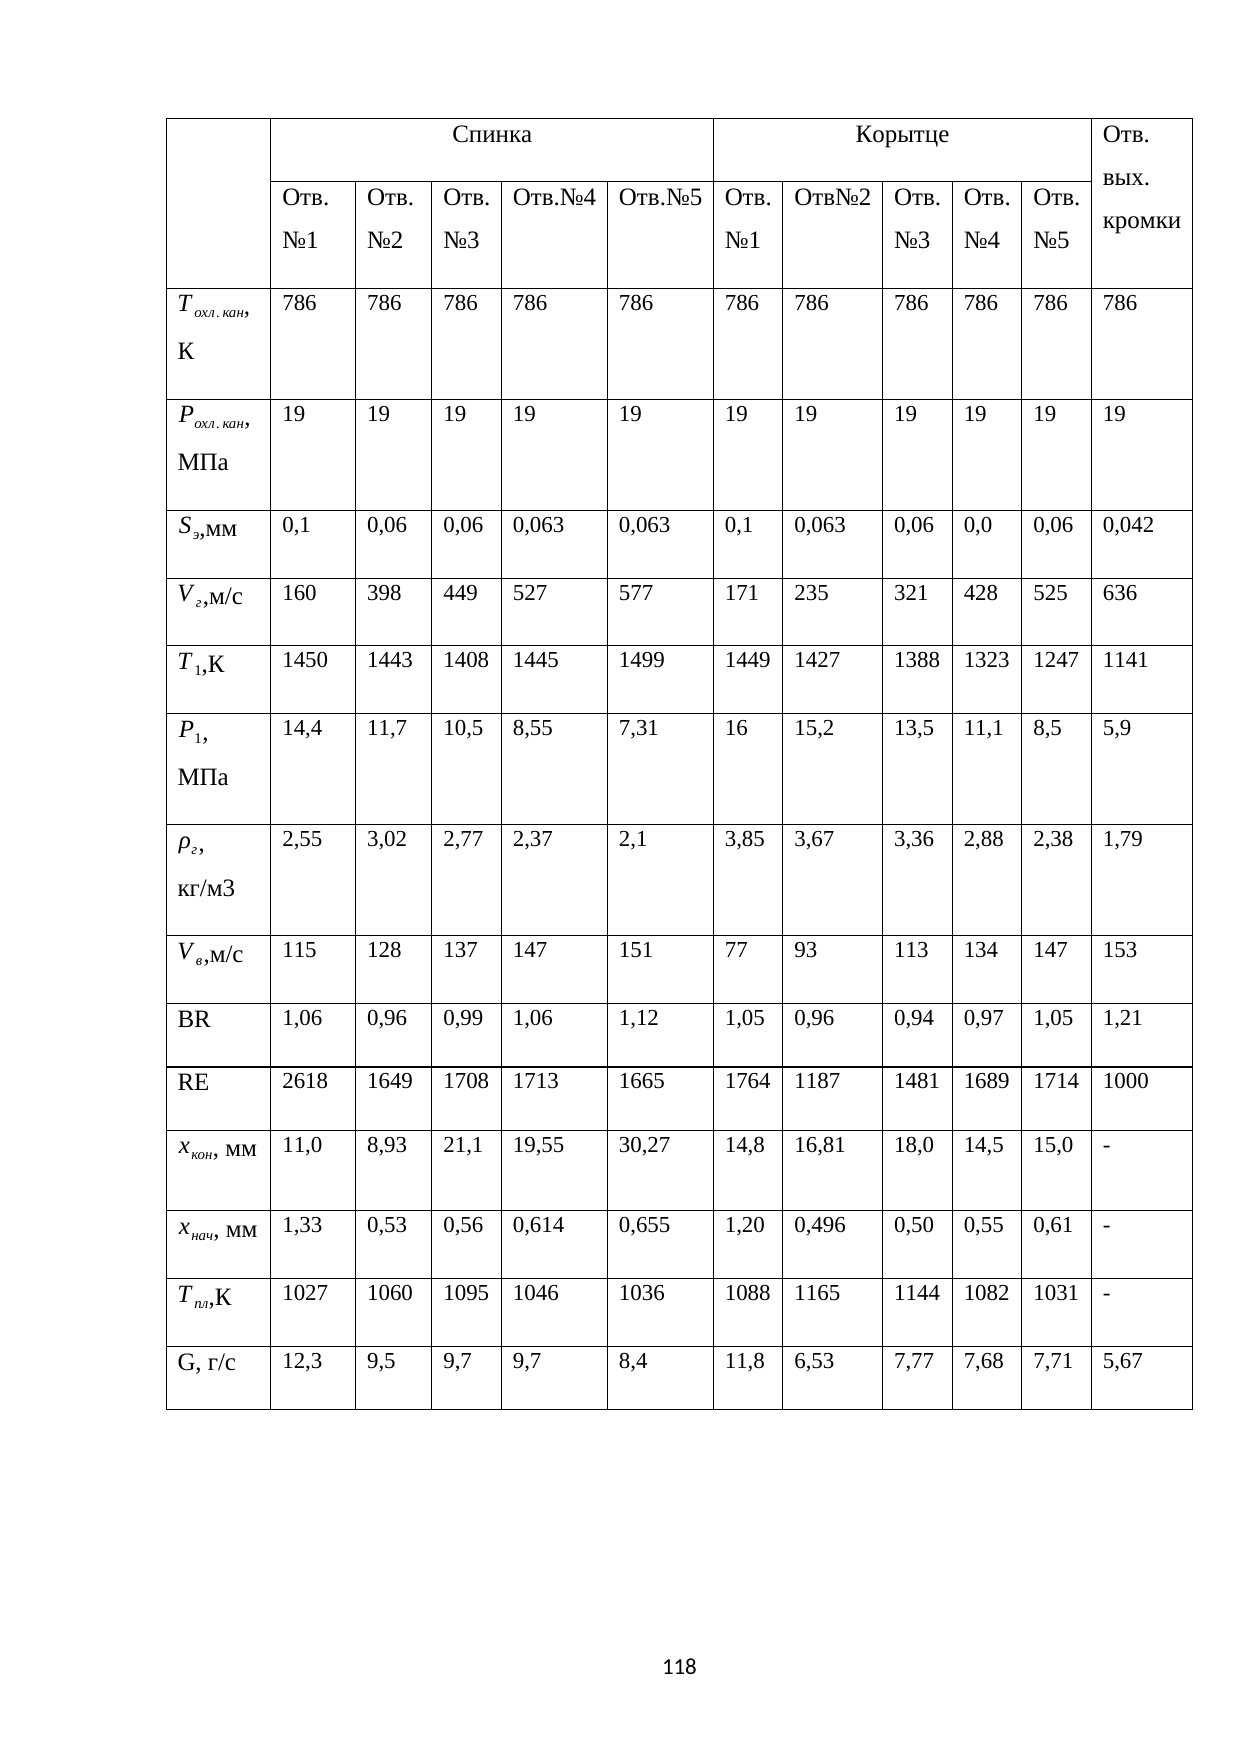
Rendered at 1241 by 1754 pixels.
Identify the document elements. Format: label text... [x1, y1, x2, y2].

table_header [167, 119, 270, 287]
table_cell 1443 [356, 646, 431, 713]
table_cell 1445 [502, 646, 607, 713]
table_cell 636 [1092, 579, 1192, 645]
table_cell 7,77 [883, 1347, 952, 1409]
table_cell 0,655 [608, 1211, 713, 1278]
table_cell 5,9 [1092, 714, 1192, 824]
table_cell 21,1 [432, 1131, 501, 1210]
table_header Корытце [714, 119, 1091, 181]
table_cell 3,02 [356, 825, 431, 935]
table_cell ,мм [167, 511, 270, 577]
table_cell 1060 [356, 1279, 431, 1346]
table_cell 398 [356, 579, 431, 645]
table_cell 3,36 [883, 825, 952, 935]
table_cell 160 [271, 579, 355, 645]
table_cell 1082 [953, 1279, 1021, 1346]
table_cell - [1092, 1279, 1192, 1346]
table_cell 9,7 [502, 1347, 607, 1409]
table_cell 0,56 [432, 1211, 501, 1278]
table_cell 2,1 [608, 825, 713, 935]
table_cell 0,06 [356, 511, 431, 577]
table_cell 93 [783, 936, 882, 1003]
table_cell 14,8 [714, 1131, 782, 1210]
table_cell 786 [953, 289, 1021, 398]
table_cell 7,31 [608, 714, 713, 824]
table_cell 786 [714, 289, 782, 398]
table_cell 0,06 [432, 511, 501, 577]
table_cell 8,55 [502, 714, 607, 824]
table_cell 0,50 [883, 1211, 952, 1278]
table_cell 0,0 [953, 511, 1021, 577]
table_cell , кг/м3 [167, 825, 270, 935]
table_cell 10,5 [432, 714, 501, 824]
table_cell 1713 [502, 1068, 607, 1129]
table_cell , мм [167, 1211, 270, 1278]
table_cell 11,8 [714, 1347, 782, 1409]
table_cell 1247 [1022, 646, 1091, 713]
table_cell 428 [953, 579, 1021, 645]
table_cell Отв. №1 [714, 182, 782, 287]
table_cell 19 [783, 400, 882, 509]
table_cell 1764 [714, 1068, 782, 1129]
table_cell ,К [167, 646, 270, 713]
table_cell 0,96 [356, 1004, 431, 1066]
table_cell 171 [714, 579, 782, 645]
table_cell 1,21 [1092, 1004, 1192, 1066]
table_cell 6,53 [783, 1347, 882, 1409]
table_cell ,м/с [167, 936, 270, 1003]
table_cell ,м/с [167, 579, 270, 645]
table_cell 321 [883, 579, 952, 645]
table_cell 134 [953, 936, 1021, 1003]
table_cell 19 [432, 400, 501, 509]
table_cell 0,496 [783, 1211, 882, 1278]
table_cell 9,7 [432, 1347, 501, 1409]
table_cell 786 [502, 289, 607, 398]
table_cell 0,1 [714, 511, 782, 577]
table_cell 15,2 [783, 714, 882, 824]
table_cell Отв. №5 [1022, 182, 1091, 287]
table_cell 0,042 [1092, 511, 1192, 577]
table_cell 19 [1092, 400, 1192, 509]
table_cell 19 [883, 400, 952, 509]
table_cell 786 [883, 289, 952, 398]
table_cell , МПа [167, 714, 270, 824]
table_cell 1046 [502, 1279, 607, 1346]
table_cell 235 [783, 579, 882, 645]
table_cell 786 [1022, 289, 1091, 398]
table_cell 14,4 [271, 714, 355, 824]
table_cell 1323 [953, 646, 1021, 713]
table_cell 0,96 [783, 1004, 882, 1066]
table_cell 0,063 [783, 511, 882, 577]
table_cell 2618 [271, 1068, 355, 1129]
table_cell RE [167, 1068, 270, 1129]
table_cell 1088 [714, 1279, 782, 1346]
table_cell Отв.№5 [608, 182, 713, 287]
table_cell 19 [714, 400, 782, 509]
table_cell 0,063 [502, 511, 607, 577]
table_cell 1649 [356, 1068, 431, 1129]
table_cell 2,77 [432, 825, 501, 935]
table_cell 7,68 [953, 1347, 1021, 1409]
table_cell 19,55 [502, 1131, 607, 1210]
table_cell 30,27 [608, 1131, 713, 1210]
table_cell Отв. №1 [271, 182, 355, 287]
table_cell 527 [502, 579, 607, 645]
table_cell 1031 [1022, 1279, 1091, 1346]
table_cell - [1092, 1131, 1192, 1210]
table_cell Отв№2 [783, 182, 882, 287]
table_cell 15,0 [1022, 1131, 1091, 1210]
table_cell 0,97 [953, 1004, 1021, 1066]
table_cell Отв. №3 [883, 182, 952, 287]
table_cell G, г/с [167, 1347, 270, 1409]
table_cell 1,12 [608, 1004, 713, 1066]
table_cell BR [167, 1004, 270, 1066]
table_cell 8,5 [1022, 714, 1091, 824]
table_cell 151 [608, 936, 713, 1003]
table_cell 1499 [608, 646, 713, 713]
table_cell 1427 [783, 646, 882, 713]
table_cell 1481 [883, 1068, 952, 1129]
table_cell ,К [167, 1279, 270, 1346]
table_cell 16 [714, 714, 782, 824]
table_header Спинка [271, 119, 713, 181]
table_cell 786 [608, 289, 713, 398]
table_cell 115 [271, 936, 355, 1003]
table_cell Отв. №4 [953, 182, 1021, 287]
table_cell 8,4 [608, 1347, 713, 1409]
table_cell 1,20 [714, 1211, 782, 1278]
table_cell 786 [783, 289, 882, 398]
table_cell 1689 [953, 1068, 1021, 1129]
table_cell 1,06 [271, 1004, 355, 1066]
table_header Отв. вых. кромки [1092, 119, 1192, 287]
table_cell 19 [271, 400, 355, 509]
table_cell 8,93 [356, 1131, 431, 1210]
table_cell 786 [432, 289, 501, 398]
table_cell 19 [356, 400, 431, 509]
table_cell 1141 [1092, 646, 1192, 713]
table_cell 113 [883, 936, 952, 1003]
table_cell 7,71 [1022, 1347, 1091, 1409]
table_cell 9,5 [356, 1347, 431, 1409]
table_cell 2,38 [1022, 825, 1091, 935]
table_cell 13,5 [883, 714, 952, 824]
table_cell 0,55 [953, 1211, 1021, 1278]
table_cell 1187 [783, 1068, 882, 1129]
table_cell 0,99 [432, 1004, 501, 1066]
table_cell 1,79 [1092, 825, 1192, 935]
table_cell 2,88 [953, 825, 1021, 935]
table_cell 577 [608, 579, 713, 645]
table_cell 128 [356, 936, 431, 1003]
table_cell 0,53 [356, 1211, 431, 1278]
table_cell 786 [356, 289, 431, 398]
table_cell 153 [1092, 936, 1192, 1003]
table_cell 0,61 [1022, 1211, 1091, 1278]
table_cell 786 [1092, 289, 1192, 398]
table_cell 1027 [271, 1279, 355, 1346]
table_cell 1036 [608, 1279, 713, 1346]
table_cell 525 [1022, 579, 1091, 645]
table_cell 77 [714, 936, 782, 1003]
table_cell 0,1 [271, 511, 355, 577]
table_cell 11,7 [356, 714, 431, 824]
table_cell 1714 [1022, 1068, 1091, 1129]
table_cell 1000 [1092, 1068, 1192, 1129]
table_cell 137 [432, 936, 501, 1003]
table_cell 5,67 [1092, 1347, 1192, 1409]
table_cell - [1092, 1211, 1192, 1278]
table_cell 14,5 [953, 1131, 1021, 1210]
table_cell 0,06 [1022, 511, 1091, 577]
table_cell 1450 [271, 646, 355, 713]
table_cell 2,37 [502, 825, 607, 935]
table_cell 1165 [783, 1279, 882, 1346]
table_cell 449 [432, 579, 501, 645]
table_cell 1408 [432, 646, 501, 713]
table_cell 11,0 [271, 1131, 355, 1210]
table_cell 19 [1022, 400, 1091, 509]
table_cell 147 [502, 936, 607, 1003]
table_cell 16,81 [783, 1131, 882, 1210]
table_cell 1665 [608, 1068, 713, 1129]
table_cell 0,06 [883, 511, 952, 577]
table_cell 0,94 [883, 1004, 952, 1066]
table_cell Отв.№4 [502, 182, 607, 287]
table_cell 19 [502, 400, 607, 509]
table_cell 3,67 [783, 825, 882, 935]
table_cell 0,063 [608, 511, 713, 577]
table_cell 1,05 [714, 1004, 782, 1066]
table_cell 1388 [883, 646, 952, 713]
table_cell 18,0 [883, 1131, 952, 1210]
table_cell 1708 [432, 1068, 501, 1129]
table_cell , К [167, 289, 270, 398]
table_cell , МПа [167, 400, 270, 509]
table_cell 1449 [714, 646, 782, 713]
table_cell 786 [271, 289, 355, 398]
table_cell 1,06 [502, 1004, 607, 1066]
table_cell 1144 [883, 1279, 952, 1346]
table_cell Отв. №3 [432, 182, 501, 287]
table_cell 147 [1022, 936, 1091, 1003]
table_cell 19 [953, 400, 1021, 509]
table_cell 0,614 [502, 1211, 607, 1278]
table_cell 3,85 [714, 825, 782, 935]
table_cell 11,1 [953, 714, 1021, 824]
table_cell 12,3 [271, 1347, 355, 1409]
table_cell 2,55 [271, 825, 355, 935]
table_cell , мм [167, 1131, 270, 1210]
table_cell 1,33 [271, 1211, 355, 1278]
table_cell 1095 [432, 1279, 501, 1346]
table_cell 19 [608, 400, 713, 509]
table_cell 1,05 [1022, 1004, 1091, 1066]
table_cell Отв. №2 [356, 182, 431, 287]
